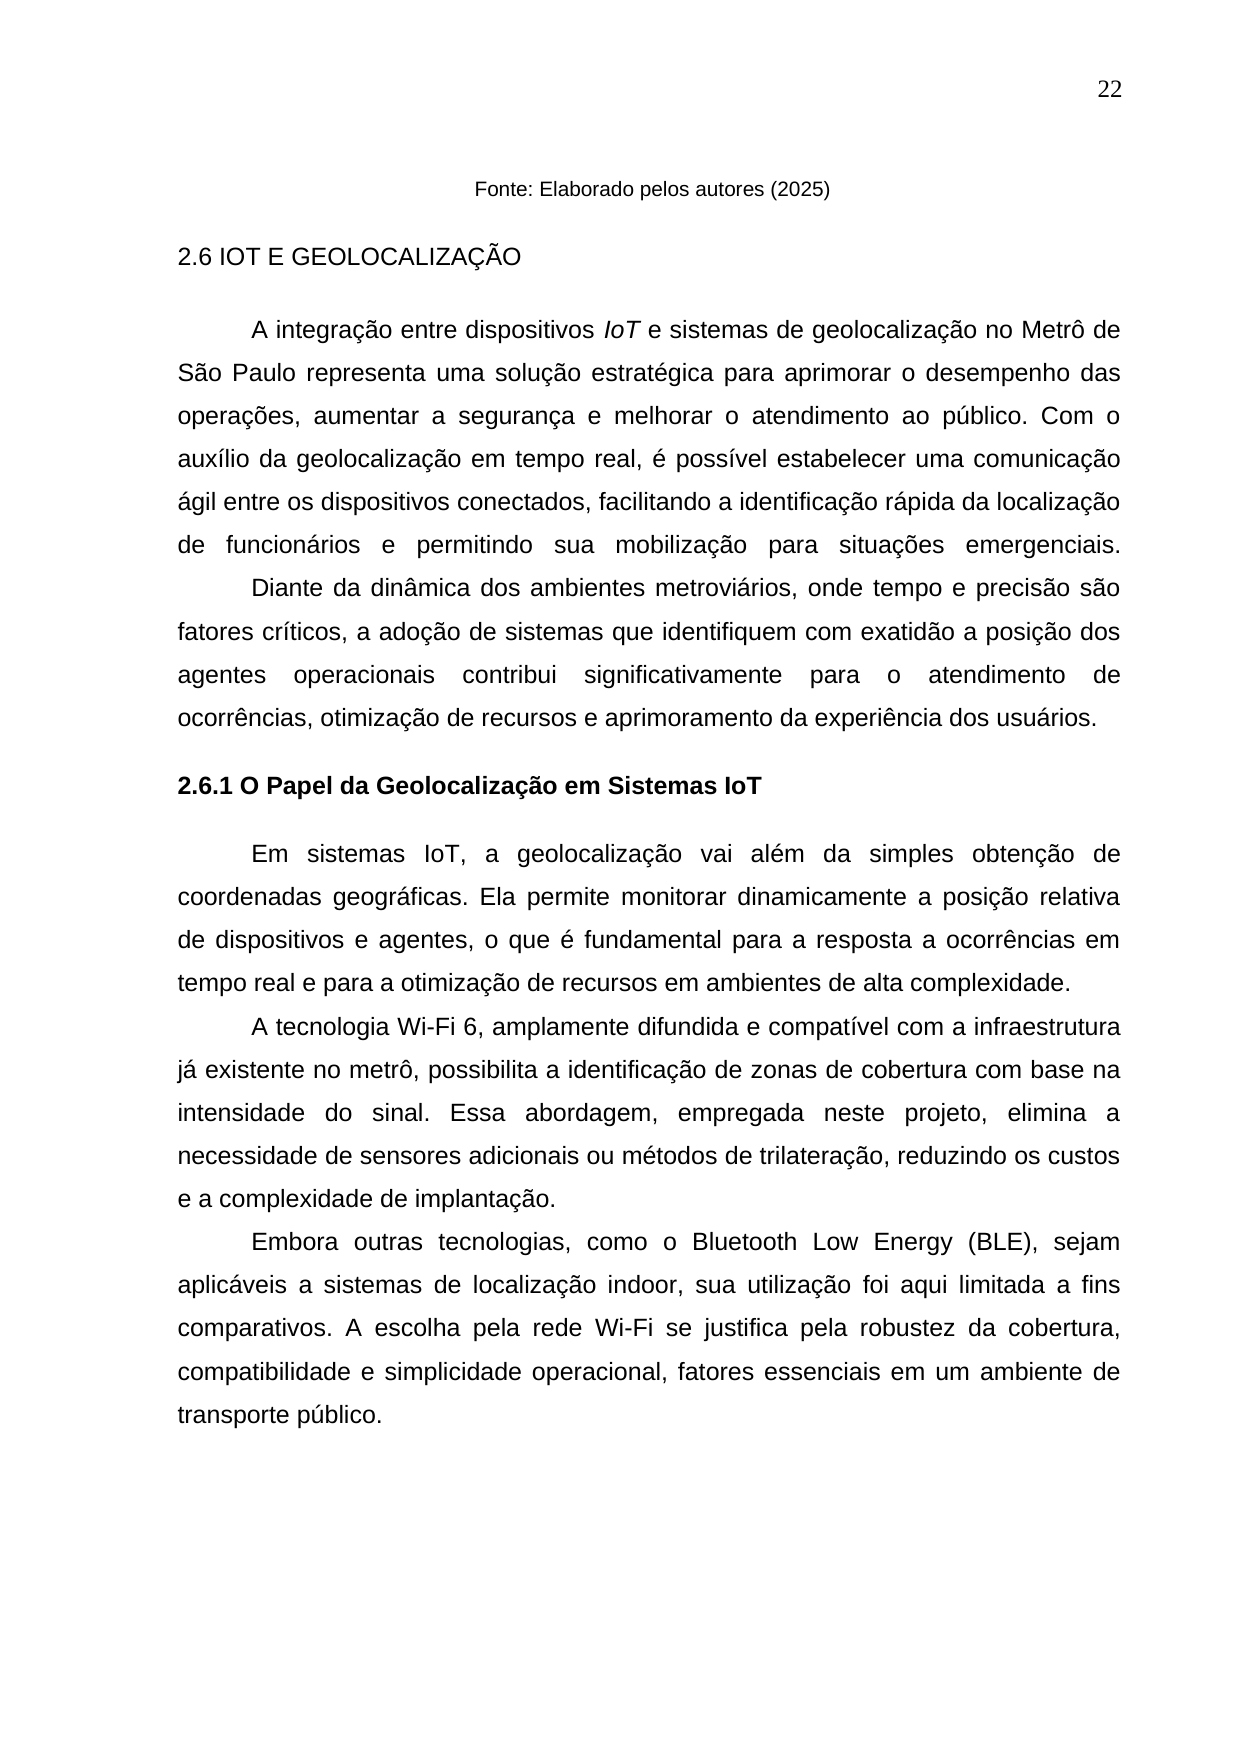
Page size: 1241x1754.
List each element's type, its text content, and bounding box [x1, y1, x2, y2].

text A tecnologia Wi-Fi 6, amplamente difundida e compatível com a infraestrutura já existente no metrô, possibilita a identificação de zonas de cobertura com base na intensidade do sinal. Essa abordagem, empregada neste projeto, elimina a necessidade de sensores adicionais ou métodos de trilateração, reduzindo os custos e a complexidade de implantação. [177, 1012, 1122, 1213]
text Fonte: Elaborado pelos autores (2025) [177, 177, 1122, 201]
text Embora outras tecnologias, como o Bluetooth Low Energy (BLE), sejam aplicáveis a sistemas de localização indoor, sua utilização foi aqui limitada a fins comparativos. A escolha pela rede Wi-Fi se justifica pela robustez da cobertura, compatibilidade e simplicidade operacional, fatores essenciais em um ambiente de transporte público. [177, 1227, 1122, 1428]
text Em sistemas IoT, a geolocalização vai além da simples obtenção de coordenadas geográficas. Ela permite monitorar dinamicamente a posição relativa de dispositivos e agentes, o que é fundamental para a resposta a ocorrências em tempo real e para a otimização de recursos em ambientes de alta complexidade. [177, 839, 1122, 997]
subtitle 2.6.1 O Papel da Geolocalização em Sistemas IoT [177, 771, 1122, 800]
subtitle 2.6 IOT E GEOLOCALIZAÇÃO [177, 242, 1122, 271]
text A integração entre dispositivos IoT e sistemas de geolocalização no Metrô de São Paulo representa uma solução estratégica para aprimorar o desempenho das operações, aumentar a segurança e melhorar o atendimento ao público. Com o auxílio da geolocalização em tempo real, é possível estabelecer uma comunicação ágil entre os dispositivos conectados, facilitando a identificação rápida da localização de funcionários e permitindo sua mobilização para situações emergenciais. Diante da dinâmica dos ambientes metroviários, onde tempo e precisão são fatores críticos, a adoção de sistemas que identifiquem com exatidão a posição dos agentes operacionais contribui significativamente para o atendimento de ocorrências, otimização de recursos e aprimoramento da experiência dos usuários. [177, 314, 1122, 732]
